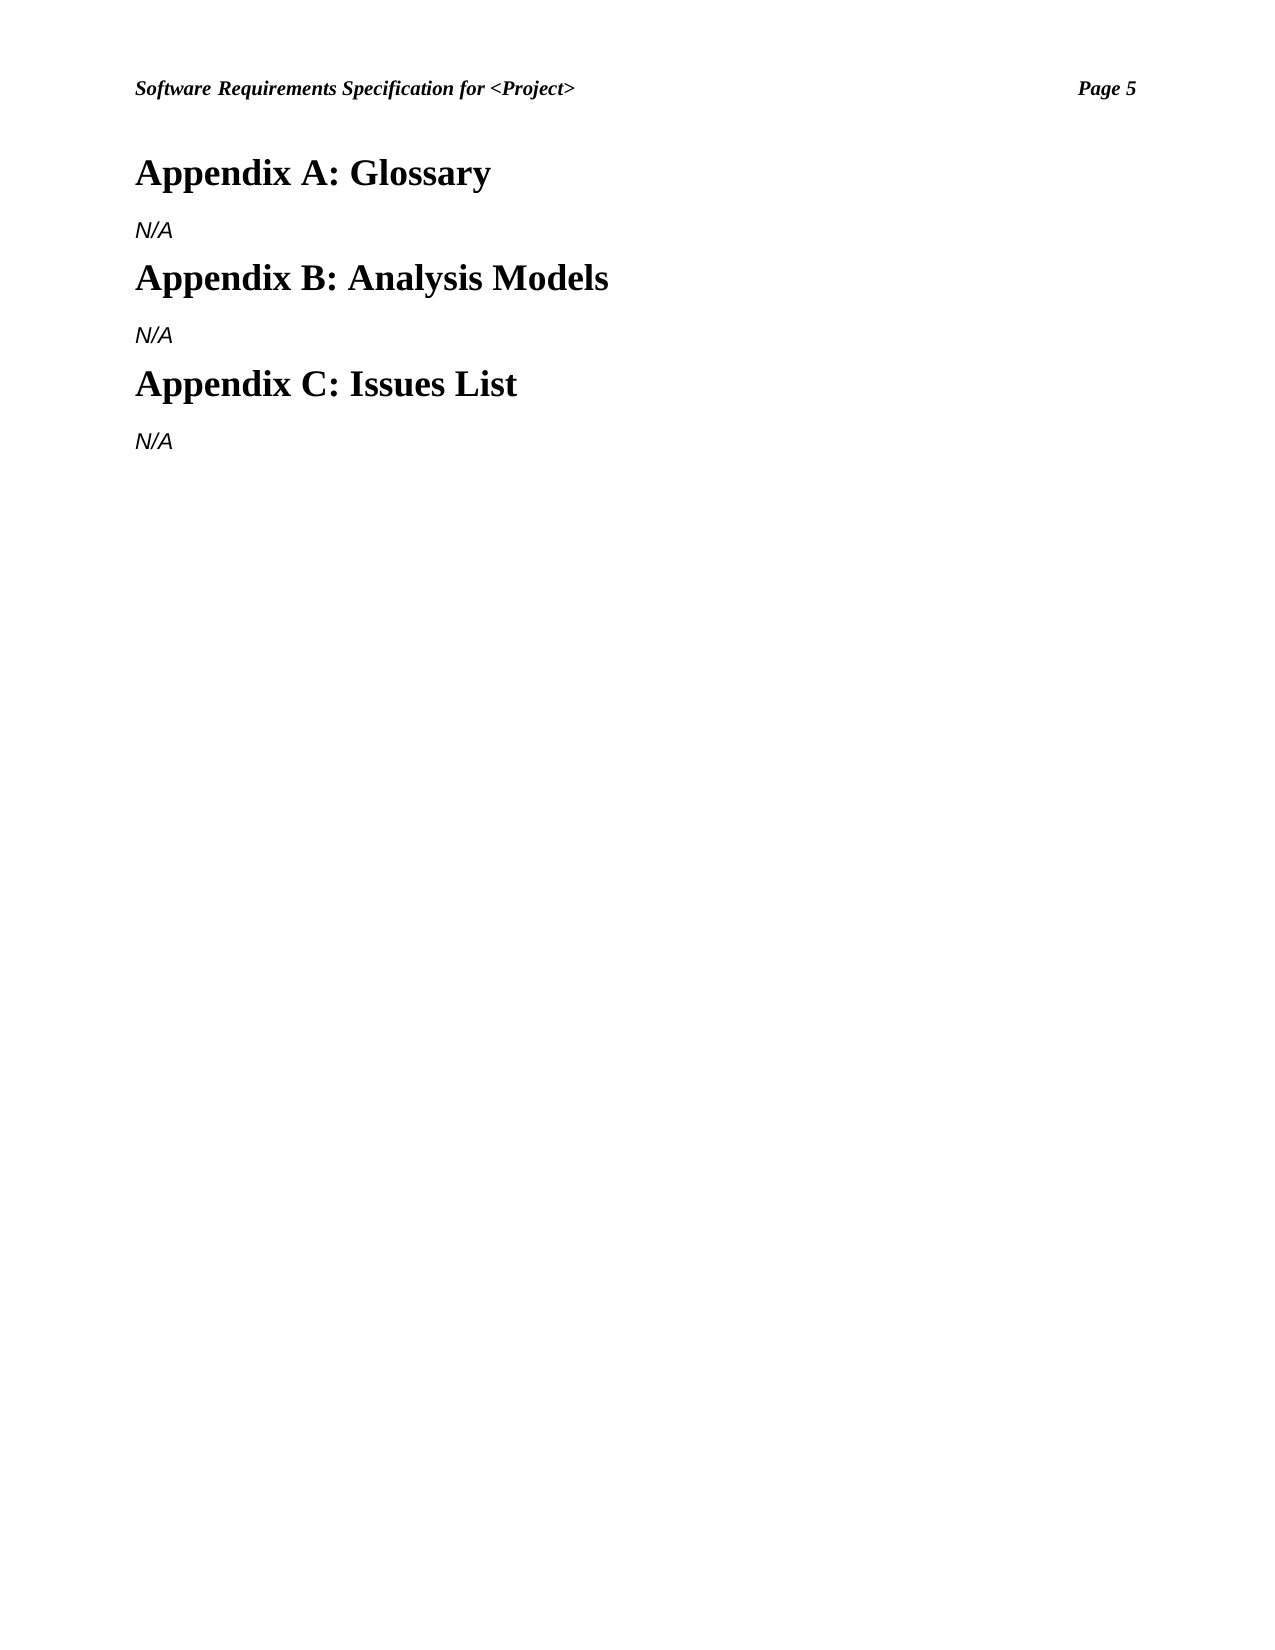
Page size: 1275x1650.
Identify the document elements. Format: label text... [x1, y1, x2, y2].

text N/A [135, 324, 1140, 349]
text Appendix A: Glossary [135, 150, 1140, 193]
text Appendix C: Issues List [135, 361, 1140, 404]
text N/A [135, 429, 1140, 454]
text Appendix B: Analysis Models [135, 256, 1140, 299]
text N/A [135, 218, 1140, 243]
